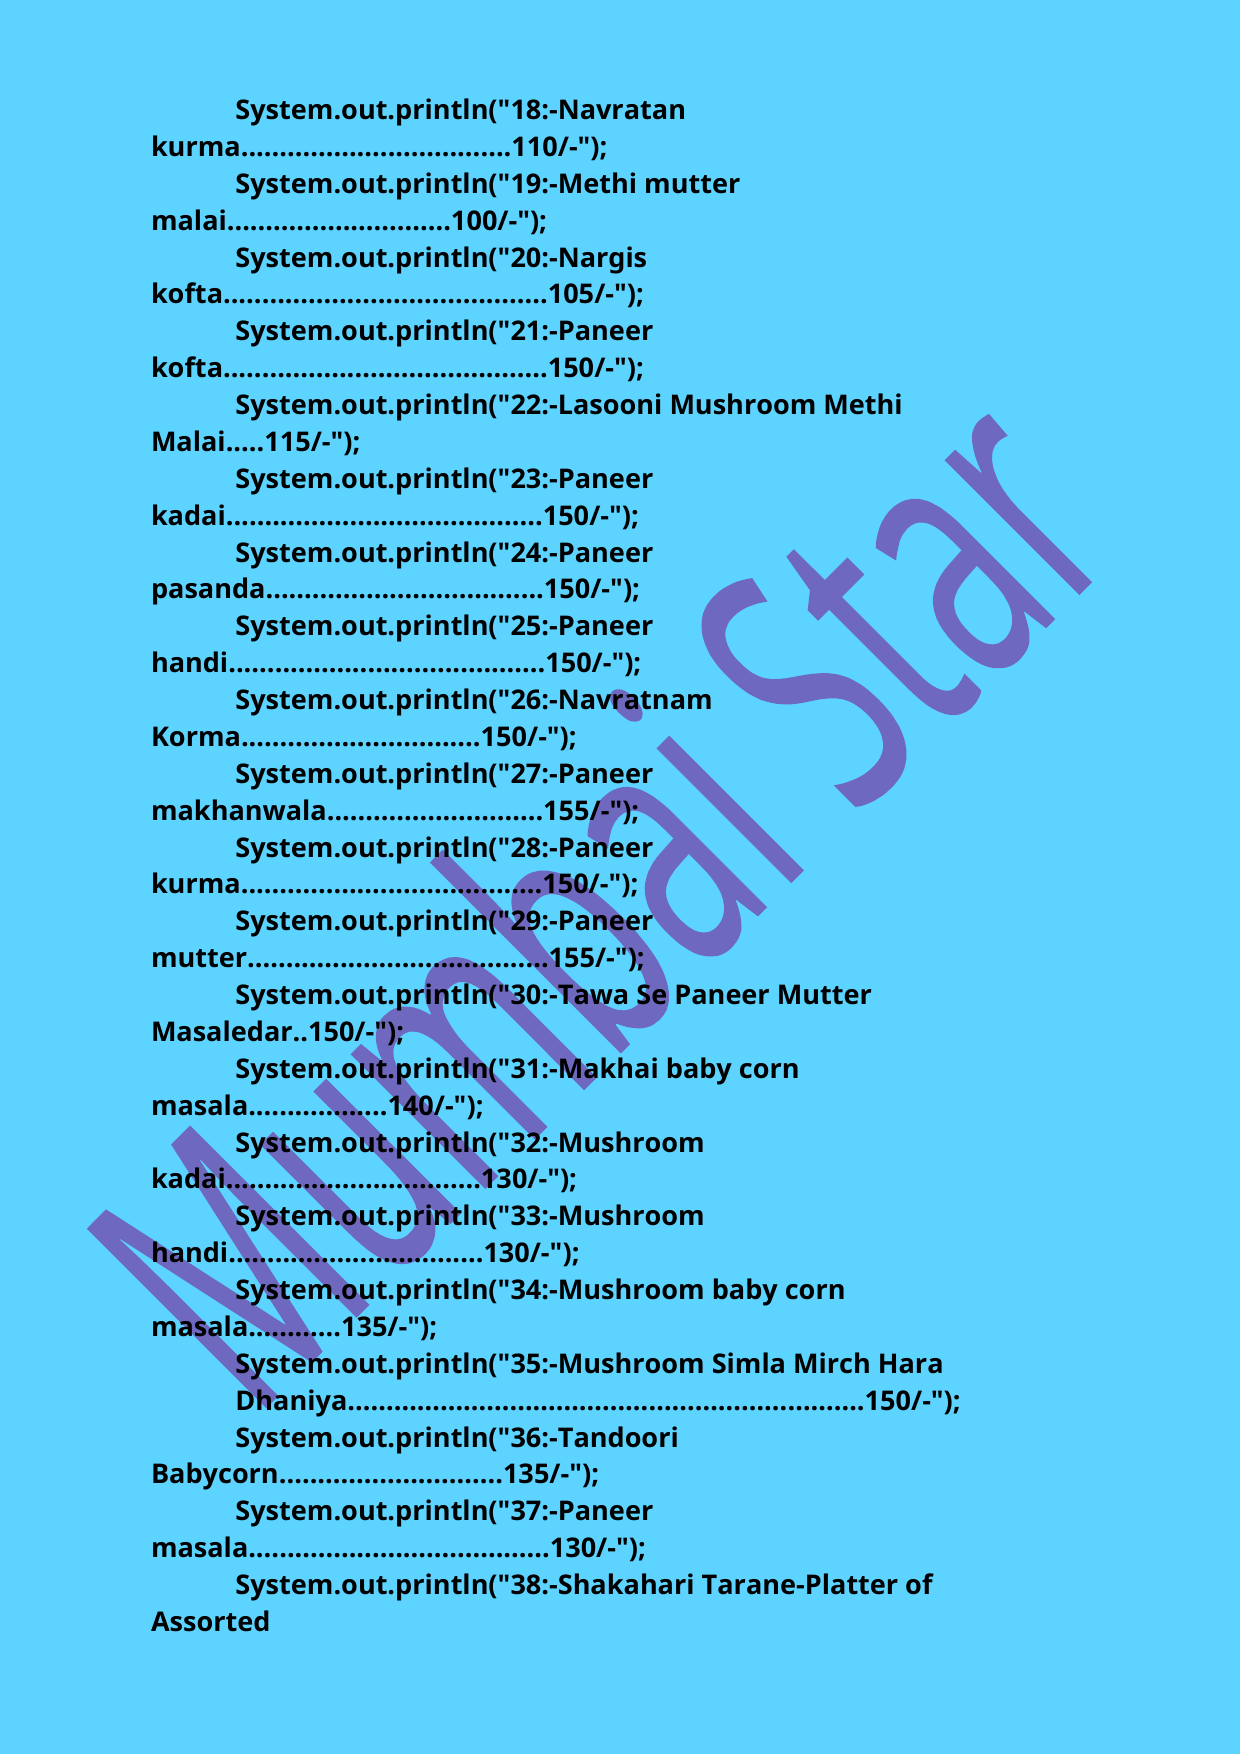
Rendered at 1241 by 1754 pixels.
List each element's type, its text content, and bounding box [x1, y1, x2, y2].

text System.out.println("23:-Paneer kadai.........................................150/-"); [151, 459, 1052, 533]
text System.out.println("31:-Makhai baby corn masala..................140/-"); [151, 1049, 1052, 1123]
text System.out.println("28:-Paneer kurma.......................................150/-"); [151, 828, 1052, 902]
text System.out.println("38:-Shakahari Tarane-Platter of Assorted [151, 1566, 1052, 1639]
text System.out.println("37:-Paneer masala.......................................130/-"); [151, 1492, 1052, 1566]
text Dhaniya………………………………………………………….150/-"); [151, 1381, 1052, 1418]
text System.out.println("25:-Paneer handi.........................................150/-"); [151, 607, 1052, 681]
text System.out.println("20:-Nargis kofta..........................................105/-"); [151, 238, 1052, 312]
text System.out.println("26:-Navratnam Korma...............................150/-"); [151, 681, 1052, 754]
text System.out.println("27:-Paneer makhanwala............................155/-"); [151, 754, 1052, 828]
text System.out.println("33:-Mushroom handi.................................130/-"); [151, 1197, 1052, 1271]
text System.out.println("18:-Navratan kurma...................................110/-"); [151, 91, 1052, 164]
text System.out.println("19:-Methi mutter malai.............................100/-"); [151, 164, 1052, 238]
text System.out.println("34:-Mushroom baby corn masala............135/-"); [151, 1271, 1052, 1344]
text System.out.println("21:-Paneer kofta..........................................150/-"); [151, 312, 1052, 386]
text System.out.println("24:-Paneer pasanda....................................150/-"); [151, 533, 1052, 607]
text System.out.println("22:-Lasooni Mushroom Methi Malai.....115/-"); [151, 386, 1052, 459]
text System.out.println("29:-Paneer mutter.......................................155/-"); [151, 902, 1052, 976]
text System.out.println("36:-Tandoori Babycorn.............................135/-"); [151, 1418, 1052, 1492]
text System.out.println("35:-Mushroom Simla Mirch Hara [151, 1344, 1052, 1381]
text System.out.println("30:-Tawa Se Paneer Mutter Masaledar..150/-"); [151, 976, 1052, 1049]
text System.out.println("32:-Mushroom kadai.................................130/-"); [151, 1123, 1052, 1197]
